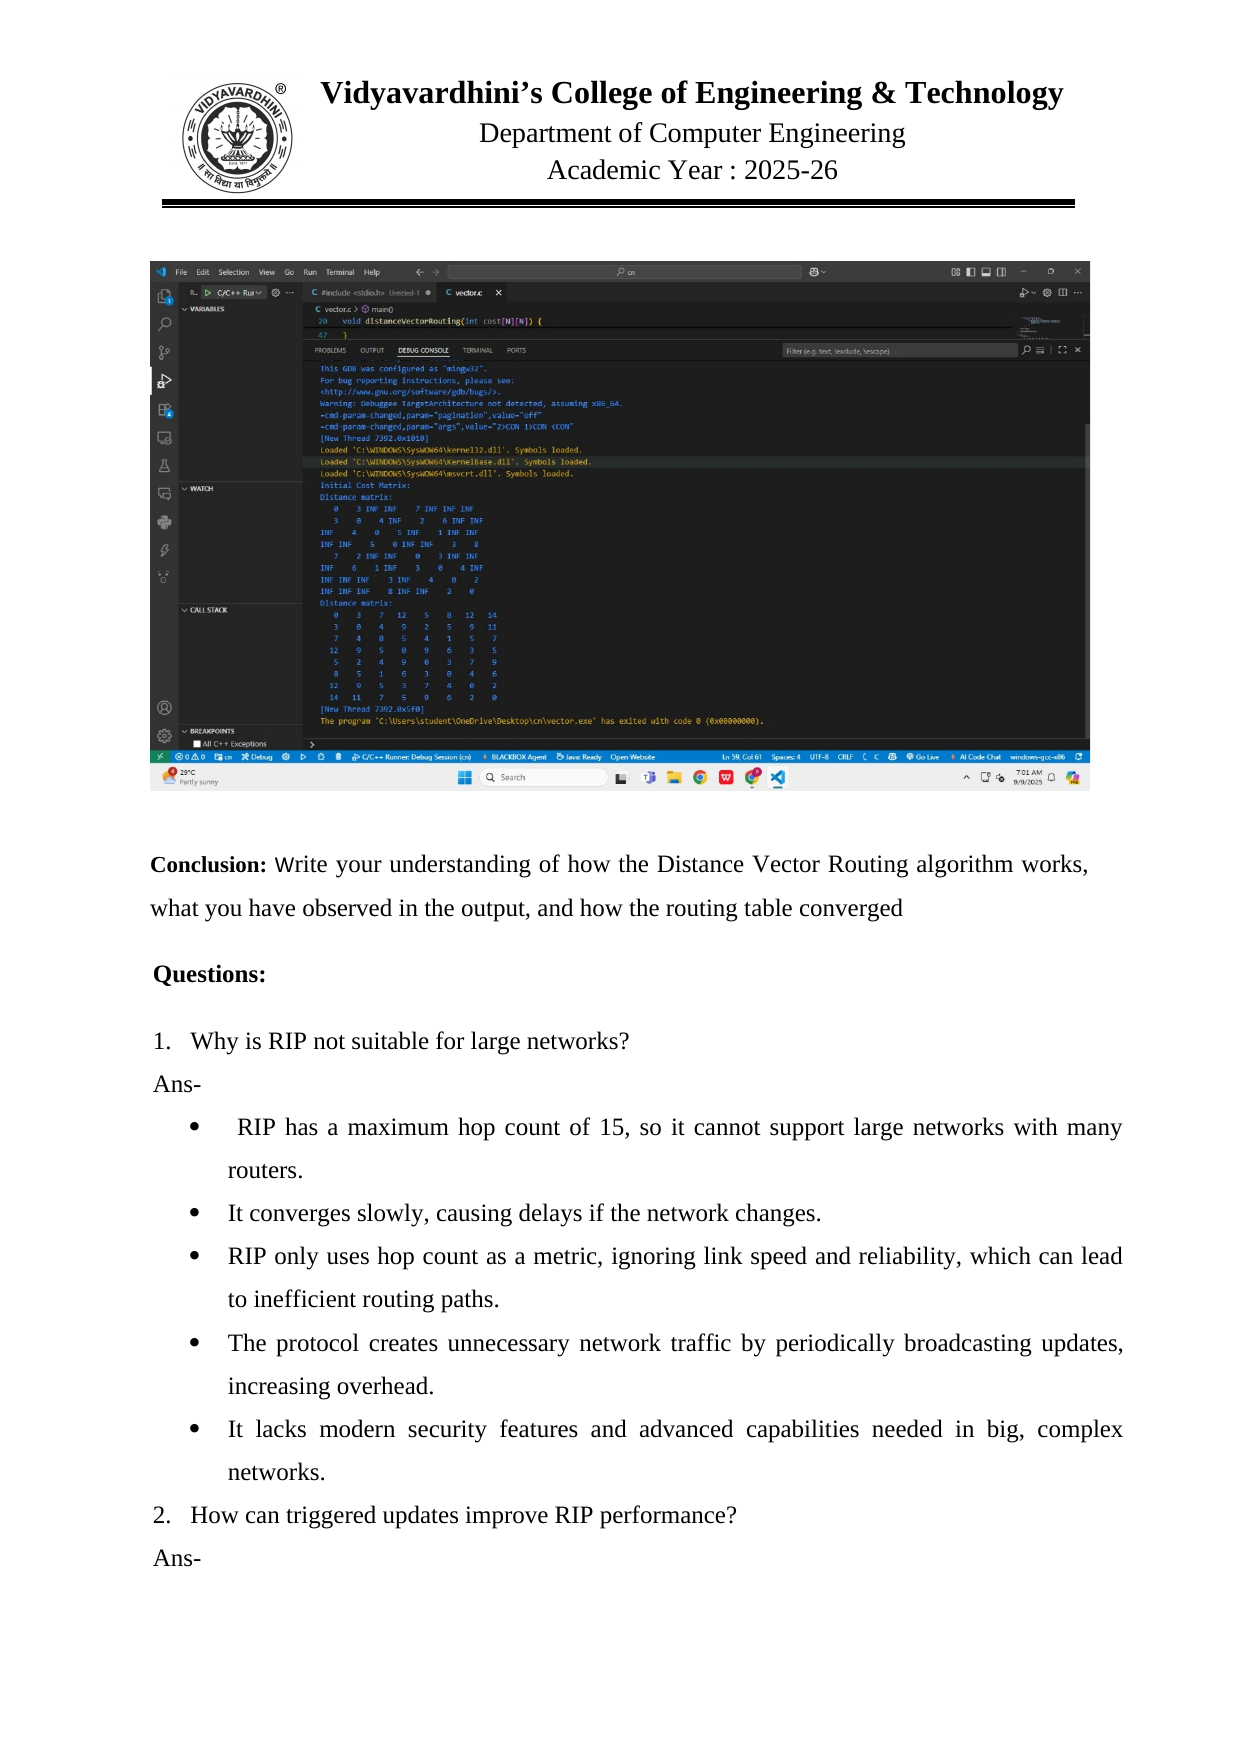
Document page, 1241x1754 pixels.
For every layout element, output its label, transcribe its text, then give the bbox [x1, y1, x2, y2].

text Ans- [153, 1069, 1124, 1098]
list It converges slowly, causing delays if the network changes. [190, 1198, 1124, 1227]
list It lacks modern security features and advanced capabilities needed in big, complex networks. [190, 1414, 1124, 1486]
list How can triggered updates improve RIP performance? [153, 1500, 1124, 1529]
text Questions: [151, 959, 1124, 988]
list Why is RIP not suitable for large networks? [153, 1026, 1124, 1054]
picture [150, 261, 1091, 791]
list RIP only uses hop count as a metric, ignoring link speed and reliability, which can lead to inefficient routing paths. [190, 1241, 1124, 1313]
text Ans- [153, 1543, 1124, 1572]
list RIP has a maximum hop count of 15, so it cannot support large networks with many routers. [190, 1112, 1124, 1184]
text Conclusion: Write your understanding of how the Distance Vector Routing algorithm works, what you have observed in the output, and how the routing table converged [150, 849, 1090, 922]
list The protocol creates unnecessary network traffic by periodically broadcasting updates, increasing overhead. [190, 1328, 1124, 1399]
